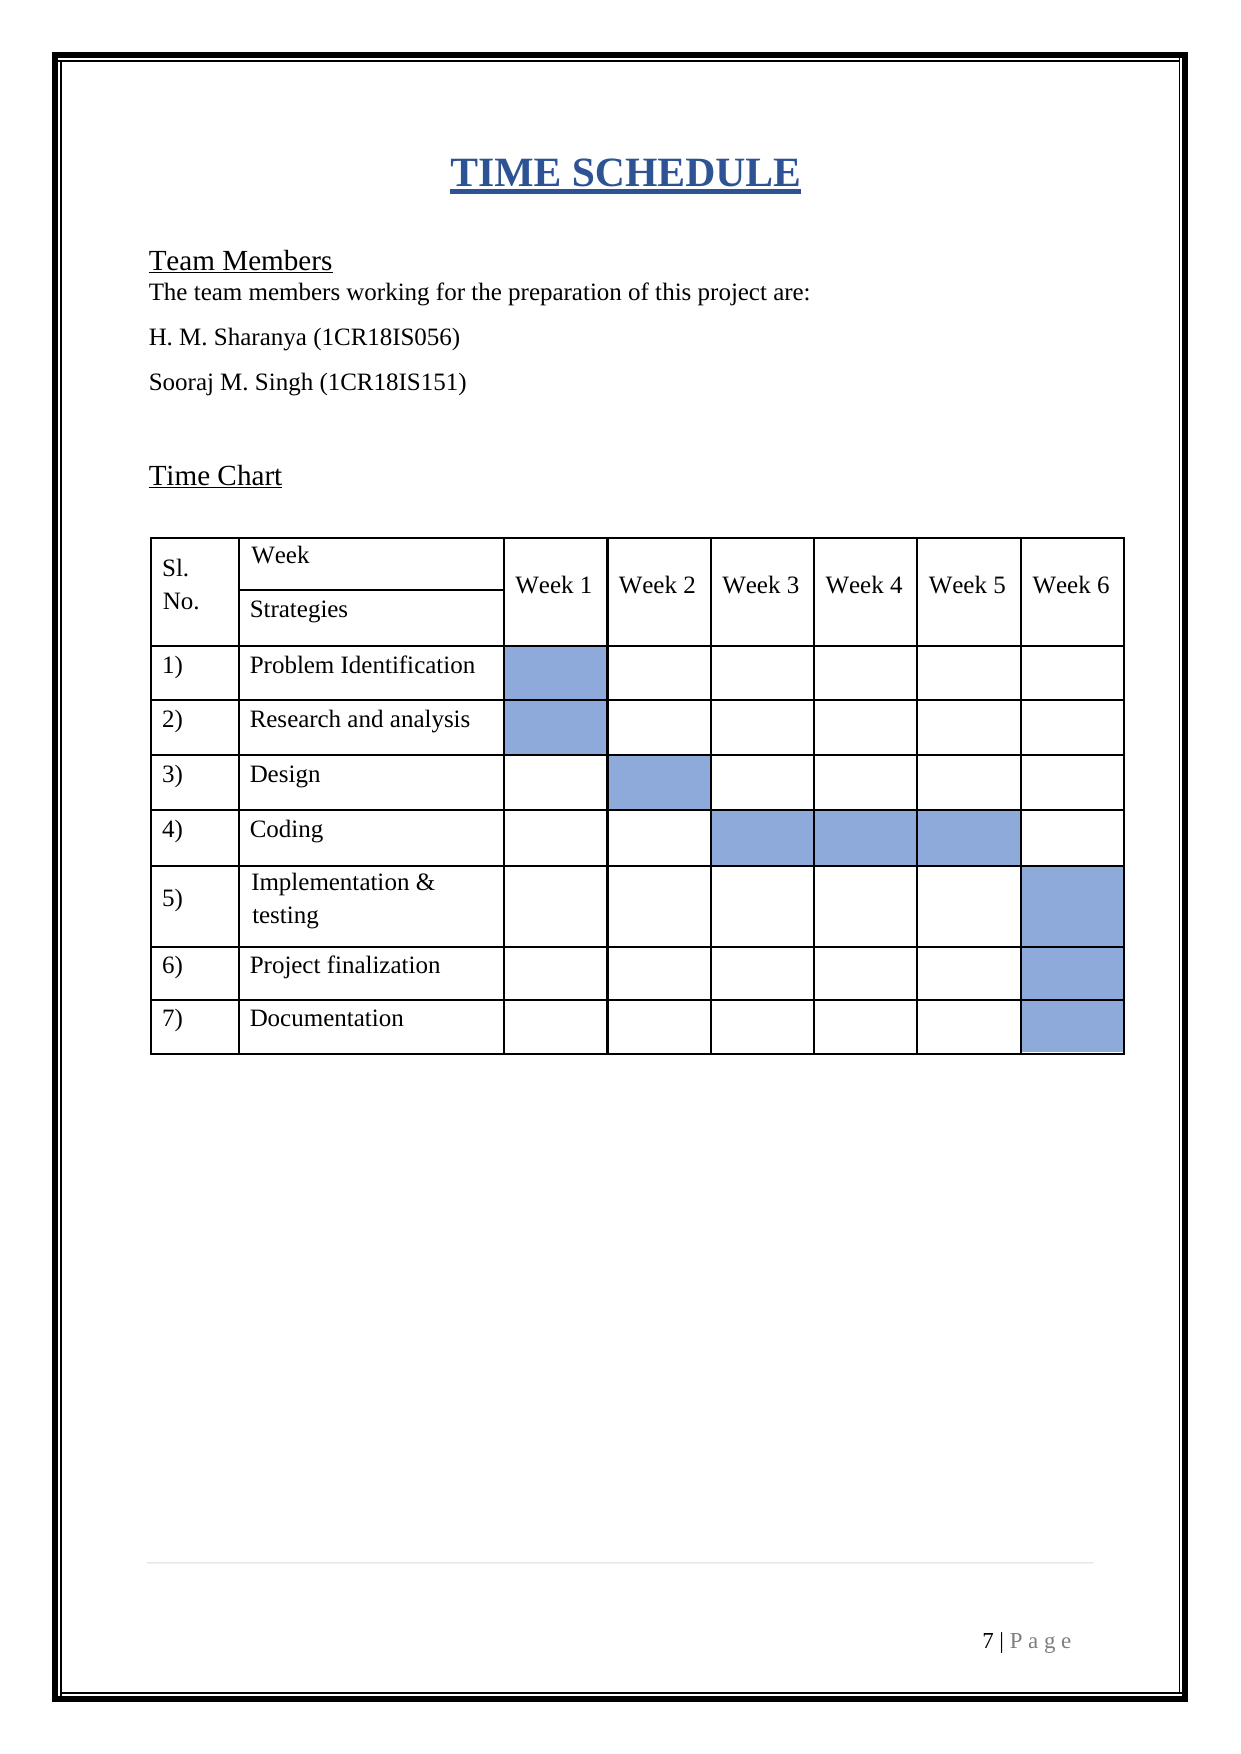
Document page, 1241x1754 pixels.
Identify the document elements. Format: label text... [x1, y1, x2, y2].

table_cell [1022, 948, 1123, 999]
table_cell 3) [152, 756, 238, 809]
table_cell [505, 867, 606, 946]
table_cell [815, 811, 916, 865]
text H. M. Sharanya (1CR18IS056) [148, 322, 812, 351]
table_header Week 3 [712, 539, 813, 645]
table_header Week 5 [918, 539, 1020, 645]
table_cell [505, 1001, 606, 1052]
table_cell 1) [152, 647, 238, 699]
table_cell 2) [152, 701, 238, 754]
table_cell [918, 1001, 1020, 1052]
table_cell [609, 867, 710, 946]
table_cell 4) [152, 811, 238, 865]
table_cell [609, 756, 710, 809]
table_cell Problem Identification [240, 647, 503, 699]
table_cell [712, 1001, 813, 1052]
table_cell [918, 647, 1020, 699]
table_cell [1022, 1001, 1123, 1052]
table_cell Design [240, 756, 503, 809]
table_cell [609, 647, 710, 699]
table_cell Documentation [240, 1001, 503, 1052]
table_cell [712, 701, 813, 754]
table_cell [712, 647, 813, 699]
table_cell [918, 701, 1020, 754]
table_cell [1022, 811, 1123, 865]
table_cell [505, 756, 606, 809]
table_header Week 6 [1022, 539, 1123, 645]
table_cell [505, 811, 606, 865]
table_cell [1022, 867, 1123, 946]
table_header Sl. No. [152, 539, 238, 645]
table_cell [815, 647, 916, 699]
table_cell [609, 948, 710, 999]
table_cell 6) [152, 948, 238, 999]
table_cell [815, 948, 916, 999]
table_cell [712, 867, 813, 946]
table_cell [505, 701, 606, 754]
table_cell [1022, 647, 1123, 699]
table_cell Project finalization [240, 948, 503, 999]
table_header Week 4 [815, 539, 916, 645]
text Team Members [148, 243, 1173, 276]
table_cell [918, 756, 1020, 809]
table_cell [609, 811, 710, 865]
table_header Week [240, 539, 503, 588]
table_cell [918, 811, 1020, 865]
table_header Week 1 [505, 539, 606, 645]
table_cell 5) [152, 867, 238, 946]
table_cell [712, 948, 813, 999]
table_cell Research and analysis [240, 701, 503, 754]
text Time Chart [148, 458, 1173, 491]
table_cell [815, 867, 916, 946]
text Sooraj M. Singh (1CR18IS151) [148, 367, 812, 396]
table_cell Implementation & testing [240, 867, 503, 946]
subtitle TIME SCHEDULE [135, 148, 1116, 196]
table_cell [505, 647, 606, 699]
text The team members working for the preparation of this project are: [148, 277, 812, 306]
table_cell [1022, 756, 1123, 809]
table_cell Strategies [240, 591, 503, 645]
table_cell [609, 1001, 710, 1052]
table_header Week 2 [609, 539, 710, 645]
table_cell Coding [240, 811, 503, 865]
table_cell [505, 948, 606, 999]
table_cell [918, 948, 1020, 999]
table_cell [815, 701, 916, 754]
table_cell [712, 811, 813, 865]
table_cell [918, 867, 1020, 946]
table_cell [1022, 701, 1123, 754]
table_cell [609, 701, 710, 754]
table_cell [815, 756, 916, 809]
table_cell [712, 756, 813, 809]
table_cell [815, 1001, 916, 1052]
table_cell 7) [152, 1001, 238, 1052]
